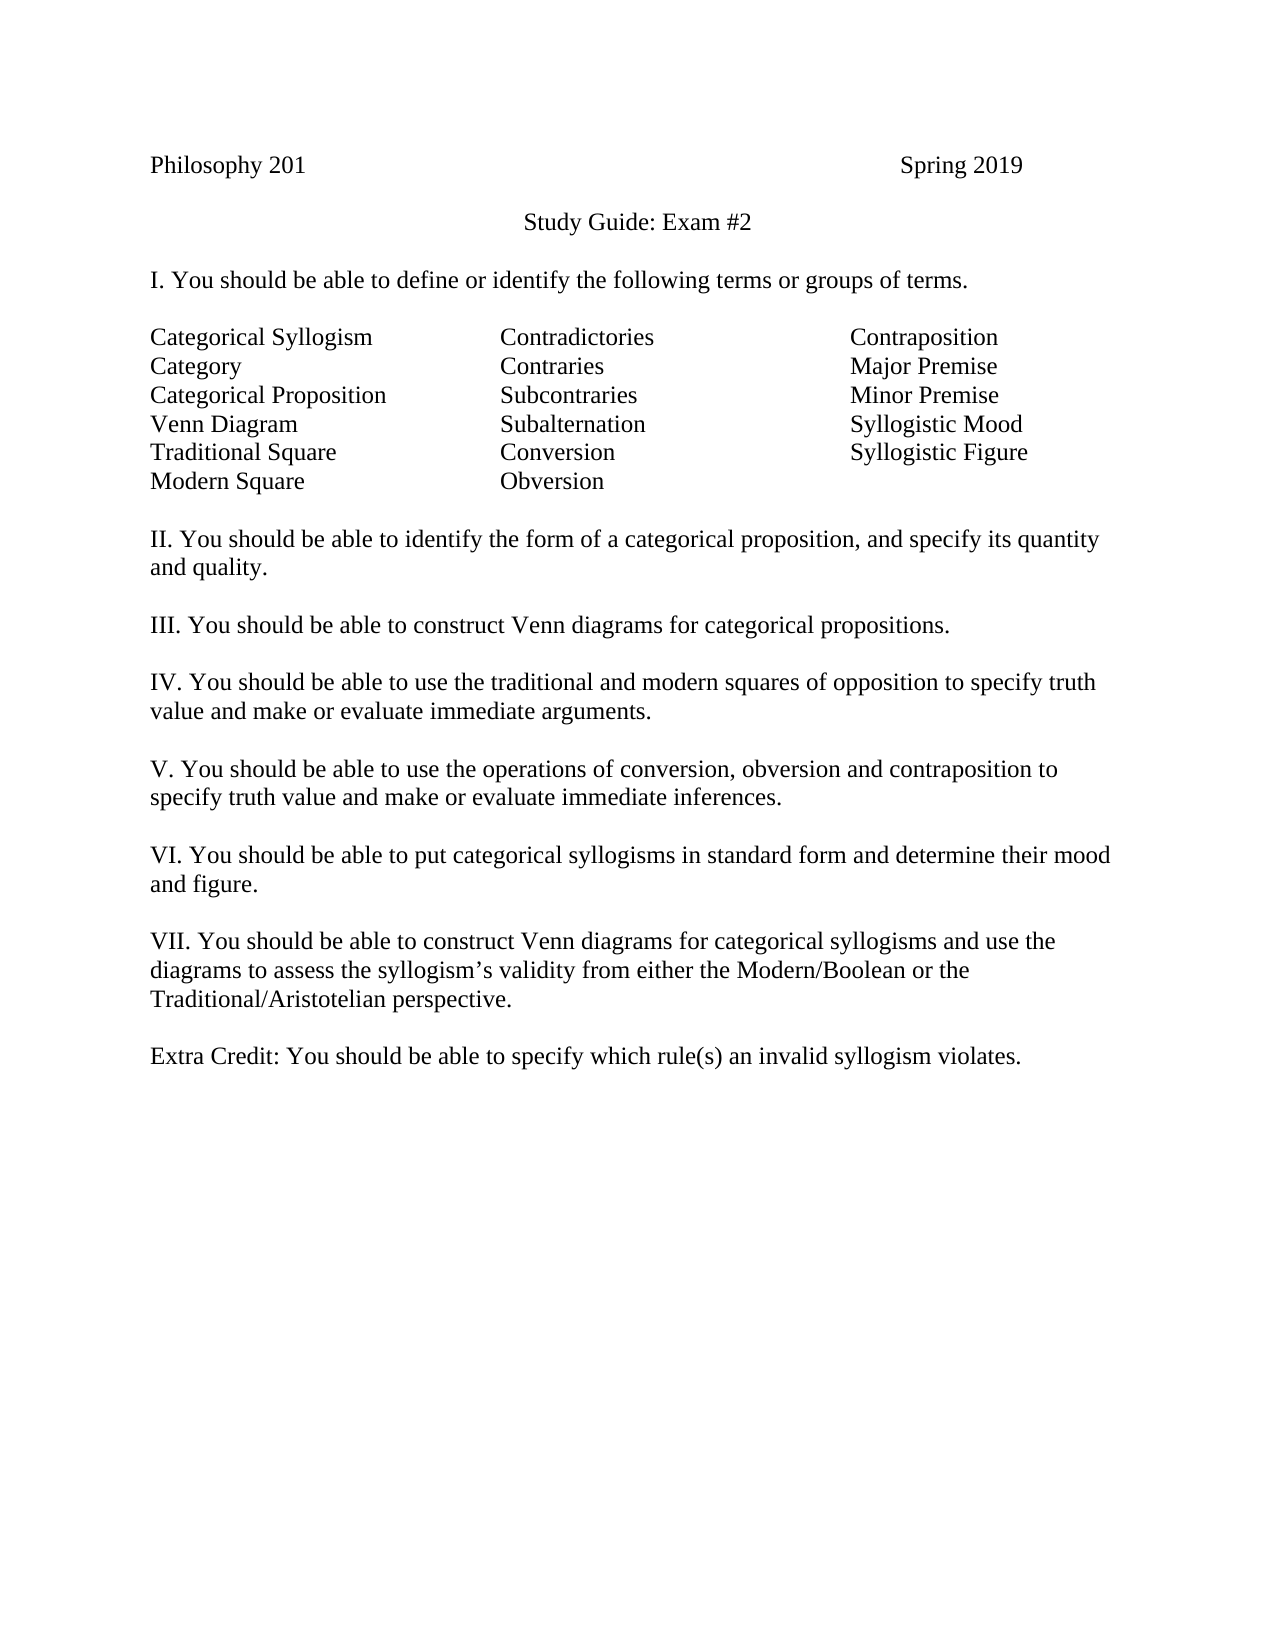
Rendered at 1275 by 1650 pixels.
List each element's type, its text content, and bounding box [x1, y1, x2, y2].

text I. You should be able to define or identify the following terms or groups of terms. [150, 265, 1125, 294]
text Traditional Square [150, 437, 425, 466]
text III. You should be able to construct Venn diagrams for categorical propositions. [150, 610, 1125, 639]
text Syllogistic Mood [850, 409, 1125, 437]
text Contradictories [500, 322, 775, 351]
text Subcontraries [500, 380, 775, 409]
text VII. You should be able to construct Venn diagrams for categorical syllogisms and use the diagrams to assess the syllogism’s validity from either the Modern/Boolean or the Traditional/Aristotelian perspective. [150, 926, 1125, 1012]
text Contraposition [850, 322, 1125, 351]
text Conversion [500, 437, 775, 466]
text Obversion [500, 466, 775, 495]
text Subalternation [500, 409, 775, 437]
text Modern Square [150, 466, 425, 495]
text IV. You should be able to use the traditional and modern squares of opposition to specify truth value and make or evaluate immediate arguments. [150, 667, 1125, 725]
text Venn Diagram [150, 409, 425, 437]
text Major Premise [850, 351, 1125, 380]
text Minor Premise [850, 380, 1125, 409]
text Syllogistic Figure [850, 437, 1125, 466]
text Category [150, 351, 425, 380]
text Philosophy 201 Spring 2019 [150, 150, 1125, 179]
text Study Guide: Exam #2 [150, 207, 1125, 236]
text Extra Credit: You should be able to specify which rule(s) an invalid syllogism violates. [150, 1041, 1125, 1070]
text V. You should be able to use the operations of conversion, obversion and contraposition to specify truth value and make or evaluate immediate inferences. [150, 754, 1125, 811]
text Contraries [500, 351, 775, 380]
text VI. You should be able to put categorical syllogisms in standard form and determine their mood and figure. [150, 840, 1125, 897]
text II. You should be able to identify the form of a categorical proposition, and specify its quantity and quality. [150, 524, 1125, 581]
text Categorical Syllogism [150, 322, 425, 351]
text Categorical Proposition [150, 380, 425, 409]
